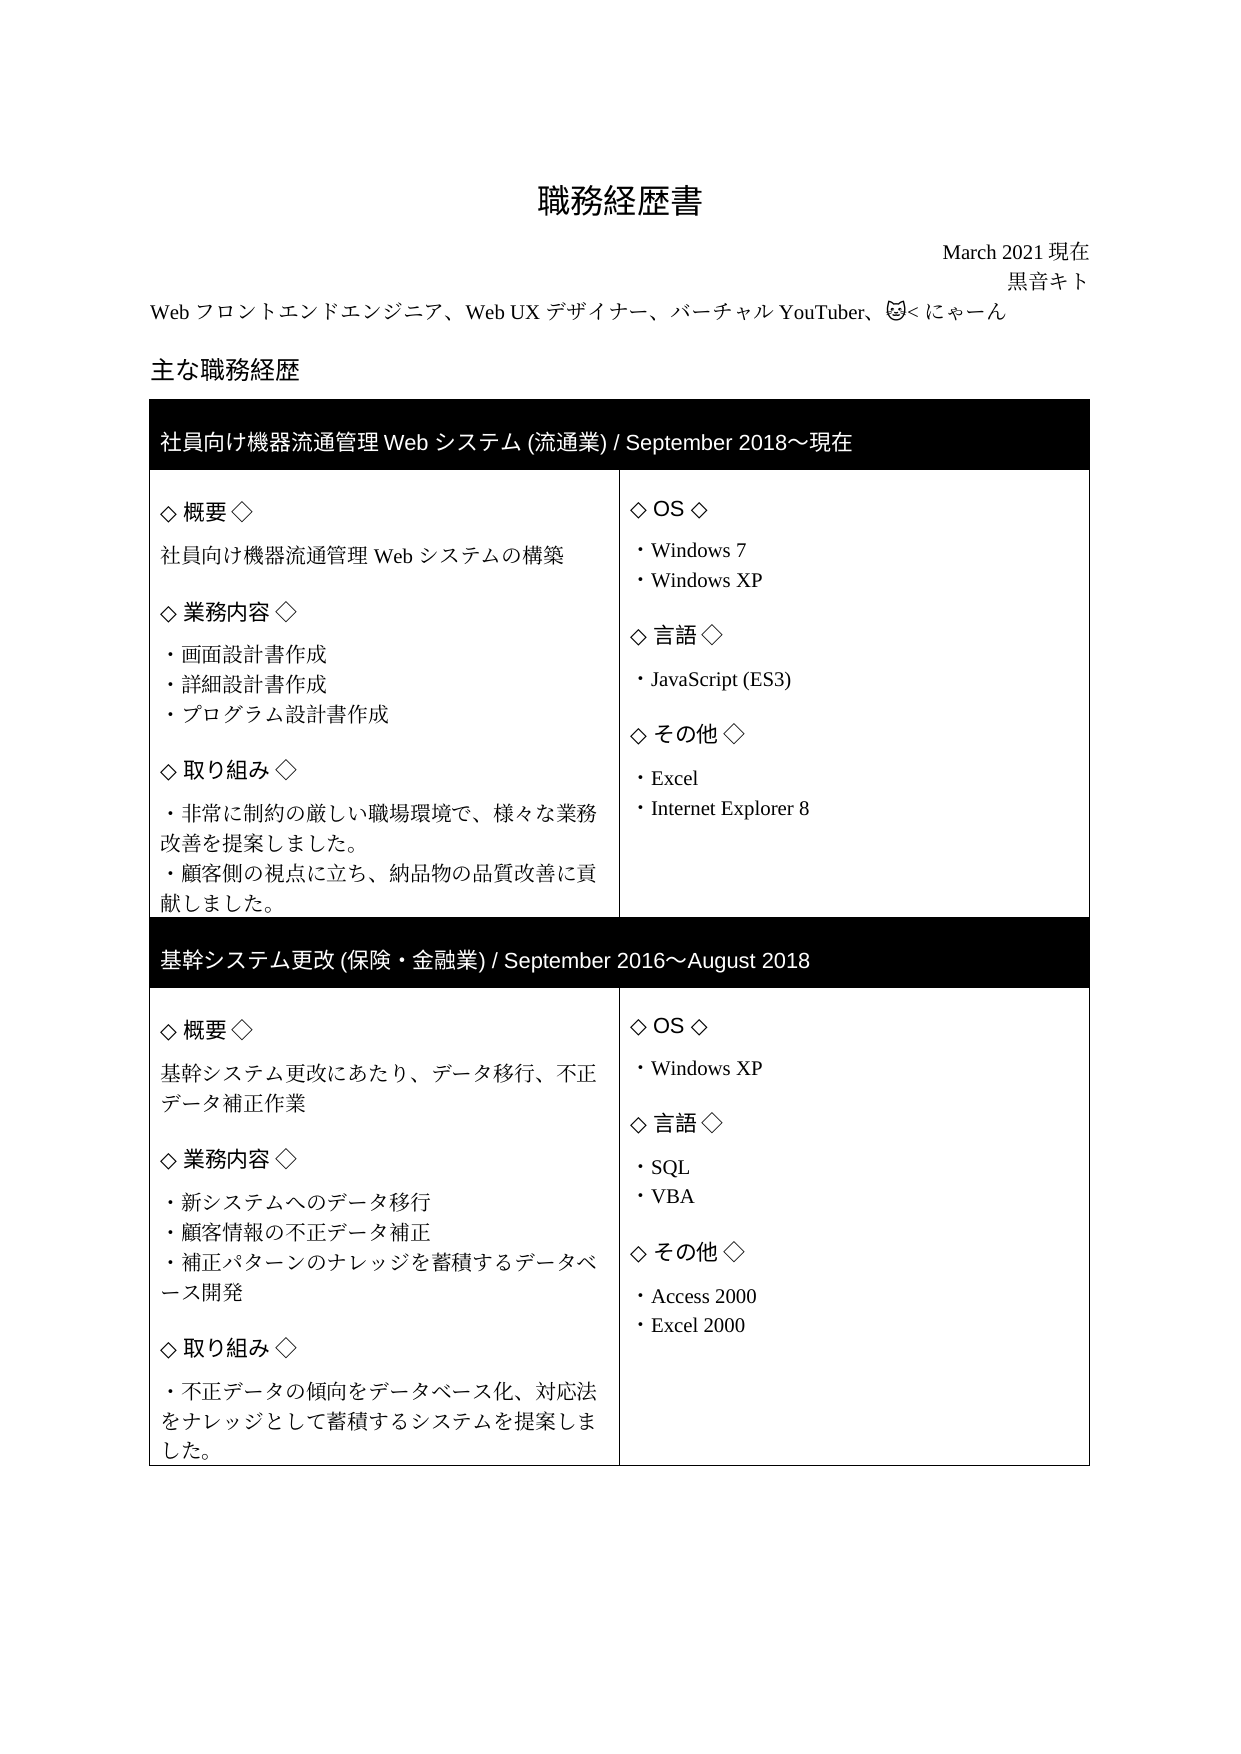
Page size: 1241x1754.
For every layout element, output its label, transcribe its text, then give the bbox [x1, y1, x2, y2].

text March 2021 現在 [150, 236, 1090, 266]
table_cell ◇ 概要 ◇ 社員向け機器流通管理 Web システムの構築 ◇ 業務内容 ◇ ・画面設計書作成 ・詳細設計書作成 ・プログラム設計書作成 ◇ 取り組み ◇ ・非常に制約の厳しい職場環境で、様々な業務改善を提案しました。 ・顧客側の視点に立ち、納品物の品質改善に貢献しました。 [150, 470, 619, 917]
table_header 基幹システム更改 (保険・金融業) / September 2016〜August 2018 [150, 918, 1089, 987]
table_cell ◇ OS ◇ ・Windows 7 ・Windows XP ◇ 言語 ◇ ・JavaScript (ES3) ◇ その他 ◇ ・Excel ・Internet Explorer 8 [620, 470, 1089, 917]
table_cell ◇ OS ◇ ・Windows XP ◇ 言語 ◇ ・SQL ・VBA ◇ その他 ◇ ・Access 2000 ・Excel 2000 [620, 988, 1089, 1465]
table_header 社員向け機器流通管理 Web システム (流通業) / September 2018〜現在 [150, 400, 1089, 469]
text 黒音キト [150, 266, 1090, 296]
subtitle 職務経歴書 [150, 175, 1090, 223]
text Web フロントエンドエンジニア、Web UX デザイナー、バーチャルYouTuber、🐱< にゃーん [150, 296, 1090, 325]
table_cell ◇ 概要 ◇ 基幹システム更改にあたり、データ移行、不正データ補正作業 ◇ 業務内容 ◇ ・新システムへのデータ移行 ・顧客情報の不正データ補正 ・補正パターンのナレッジを蓄積するデータベース開発 ◇ 取り組み ◇ ・不正データの傾向をデータベース化、対応法をナレッジとして蓄積するシステムを提案しました。 [150, 988, 619, 1465]
subtitle 主な職務経歴 [150, 350, 1090, 387]
